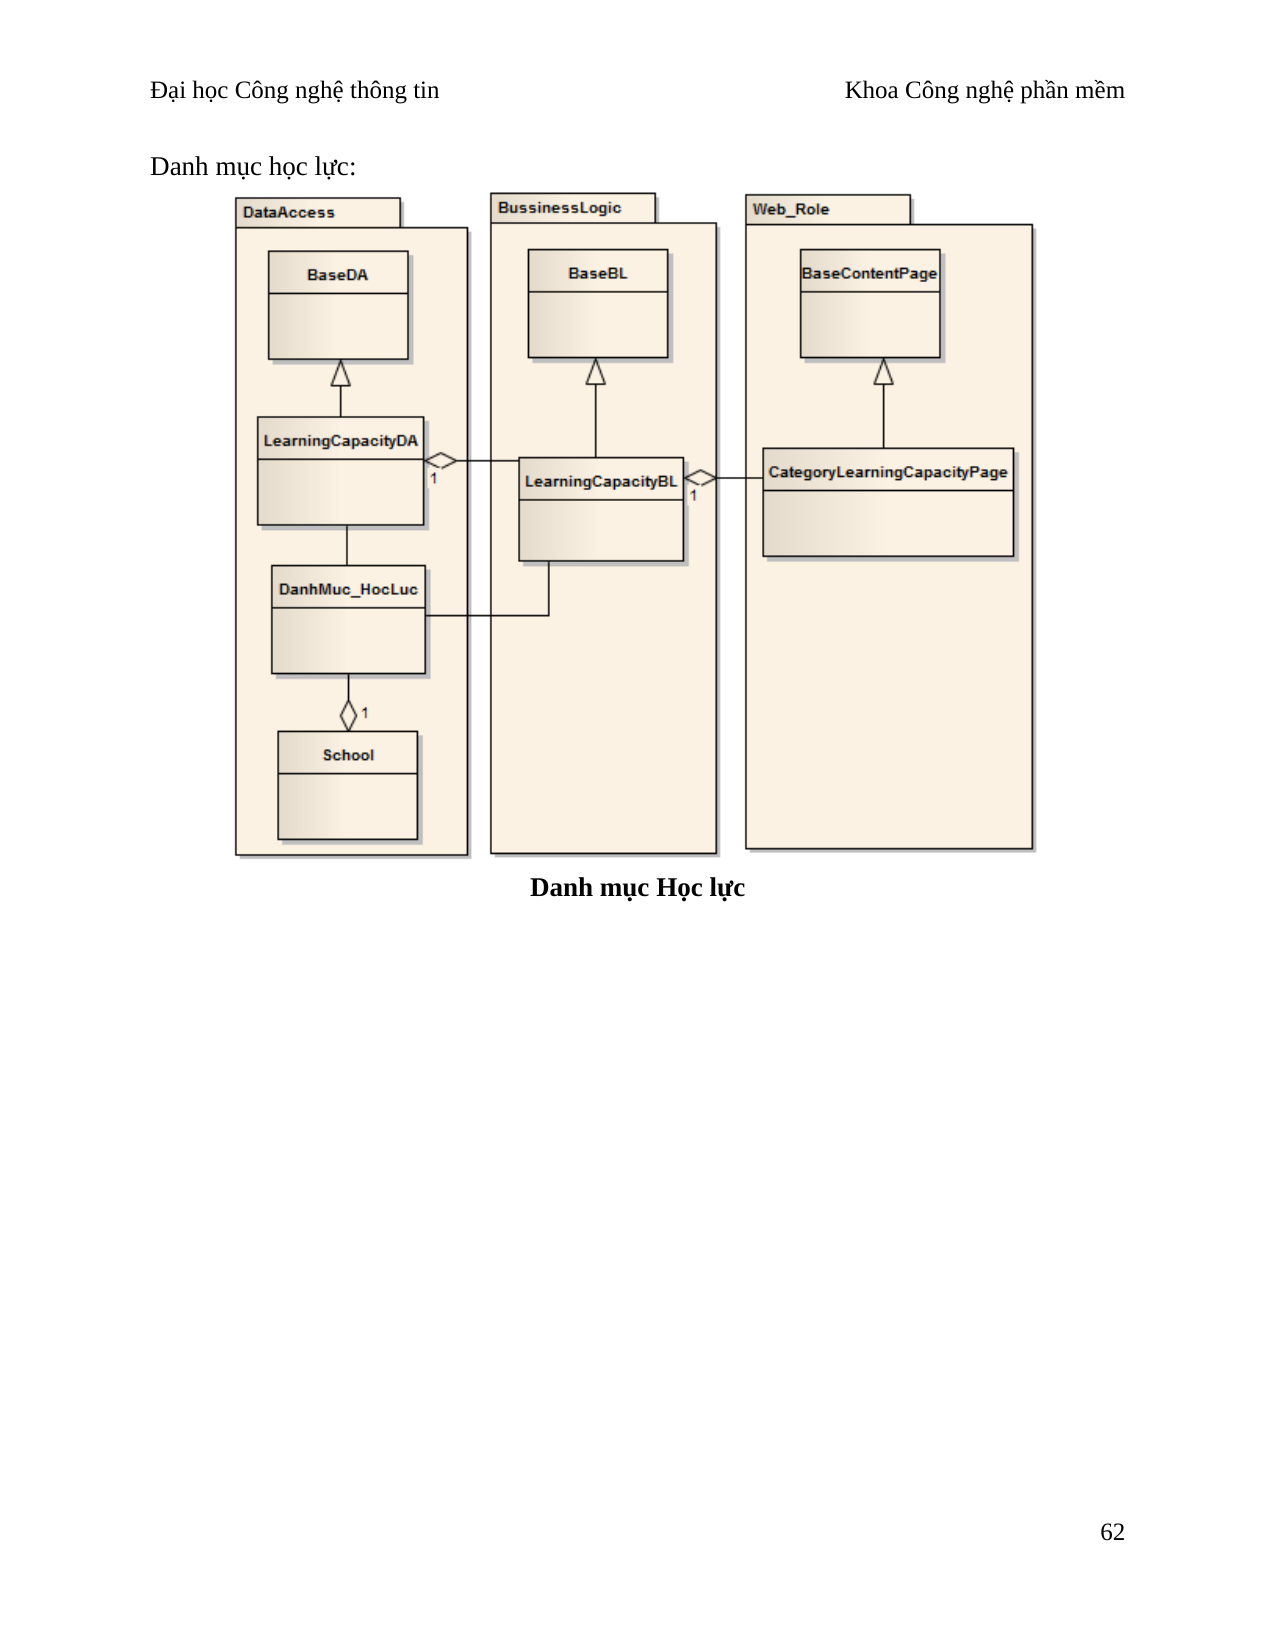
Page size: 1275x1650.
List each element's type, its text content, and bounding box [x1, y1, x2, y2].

picture [226, 185, 1049, 867]
subtitle Danh mục học lực: [150, 150, 1125, 181]
text Danh mục Học lực [150, 871, 1125, 902]
